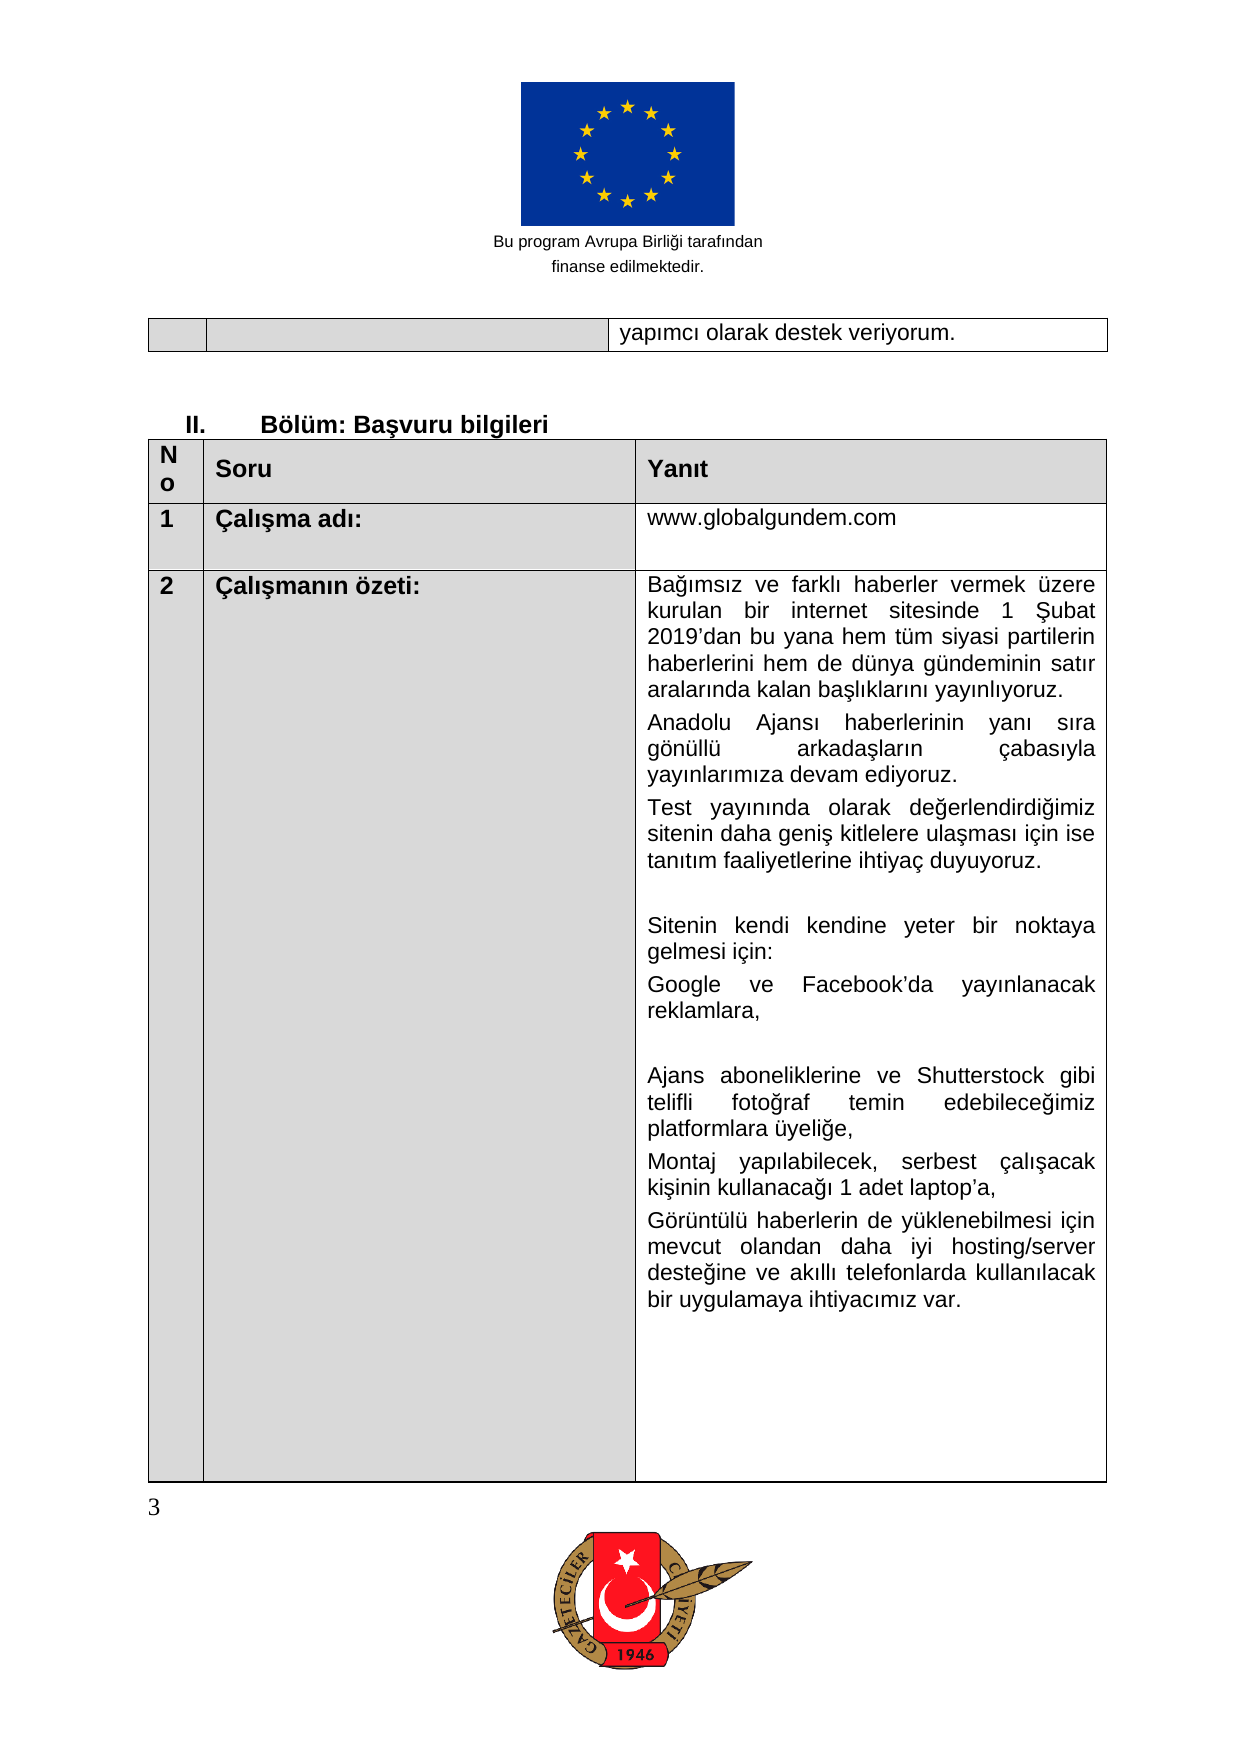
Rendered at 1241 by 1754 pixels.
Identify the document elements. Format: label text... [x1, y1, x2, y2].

picture [521, 82, 735, 226]
table_cell www.globalgundem.com [636, 504, 1106, 569]
table_cell Gazetecilik mesleğindeki tecrübesi ve kısa özgeçmiş [207, 319, 608, 351]
table_header Yanıt [636, 440, 1106, 503]
picture [499, 1527, 757, 1674]
table_cell Çalışma adı: [204, 504, 635, 569]
table_header Soru [204, 440, 635, 503]
table_cell 2 [149, 571, 203, 1481]
table_cell Çalışmanın özeti: [204, 571, 635, 1481]
table_cell 10 [149, 319, 206, 351]
list Bölüm: Başvuru bilgileri [185, 410, 1108, 438]
table_header No [149, 440, 203, 503]
table_cell 1 [149, 504, 203, 569]
